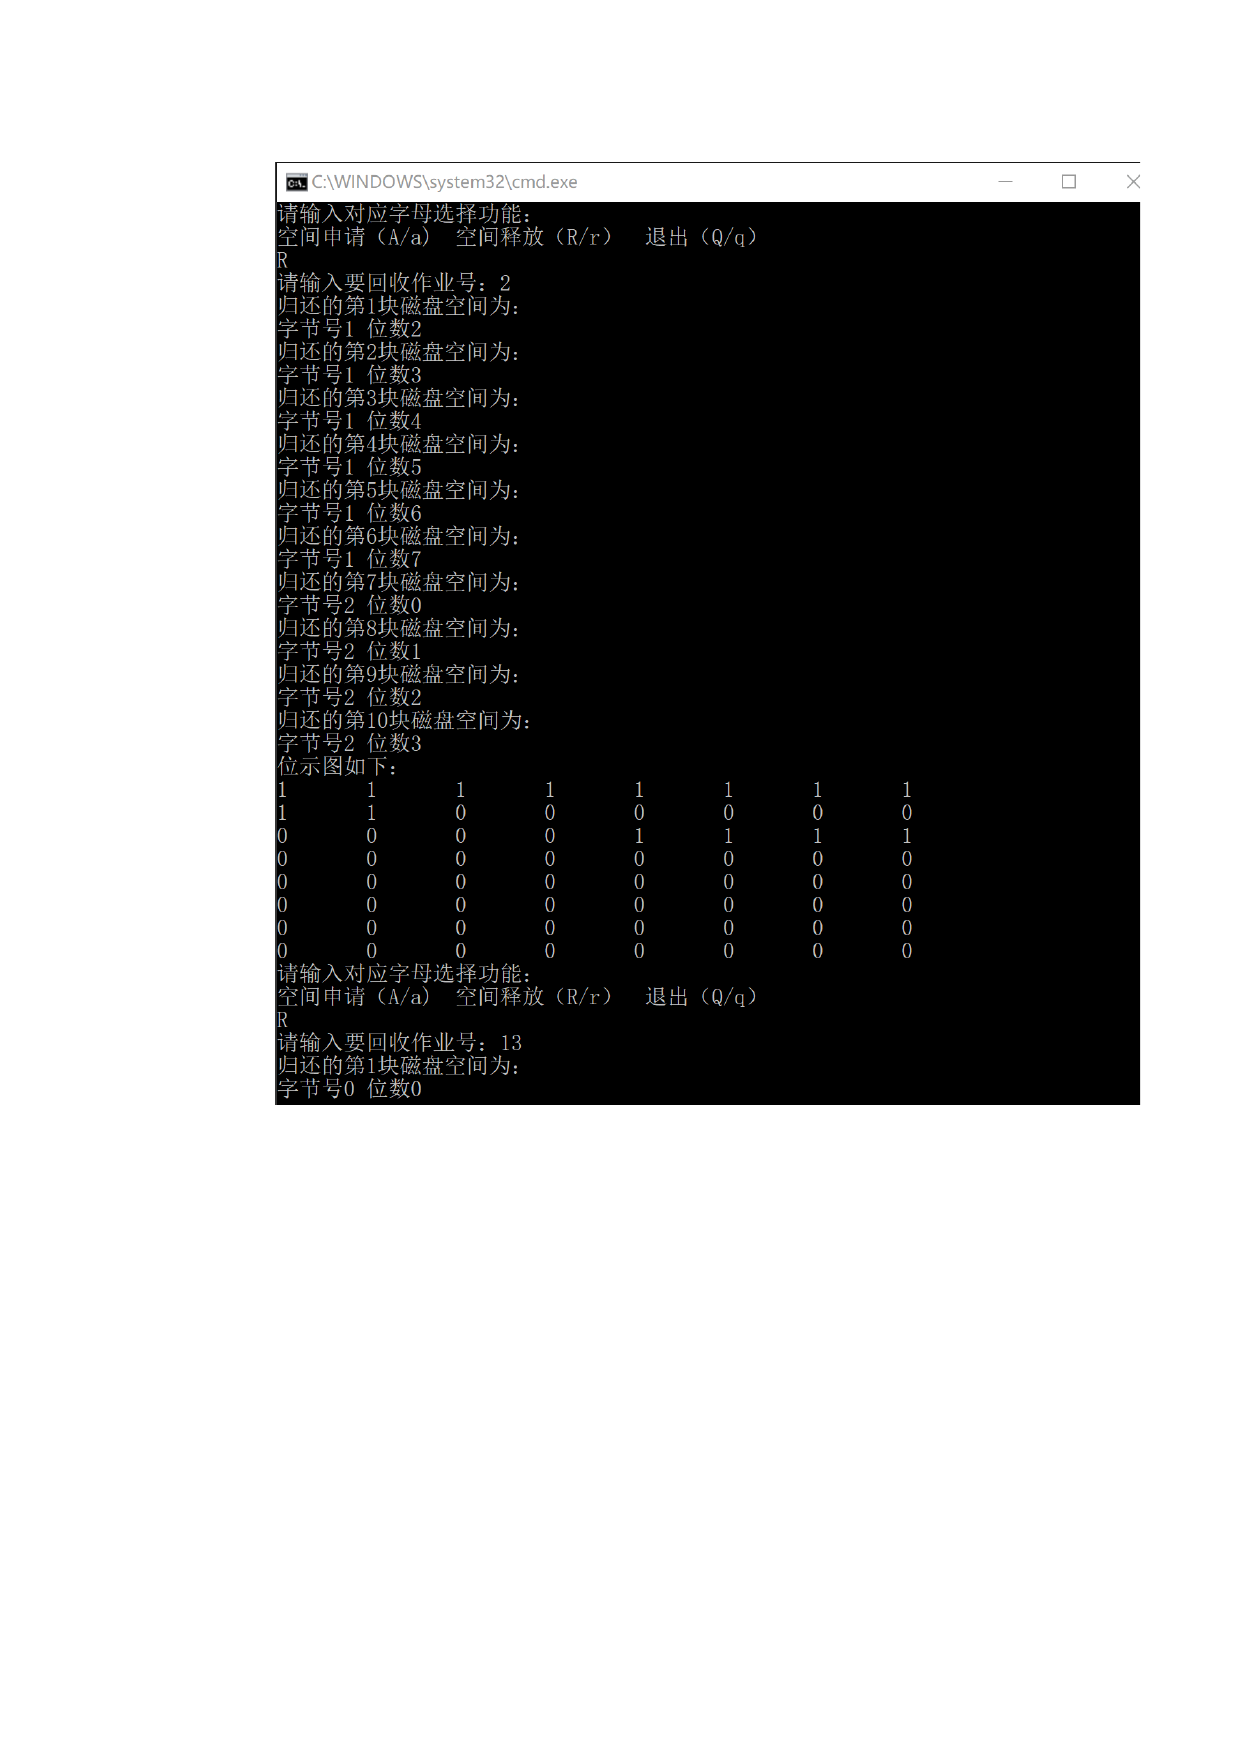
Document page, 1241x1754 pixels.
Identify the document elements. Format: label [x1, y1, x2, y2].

picture [275, 162, 1141, 1105]
